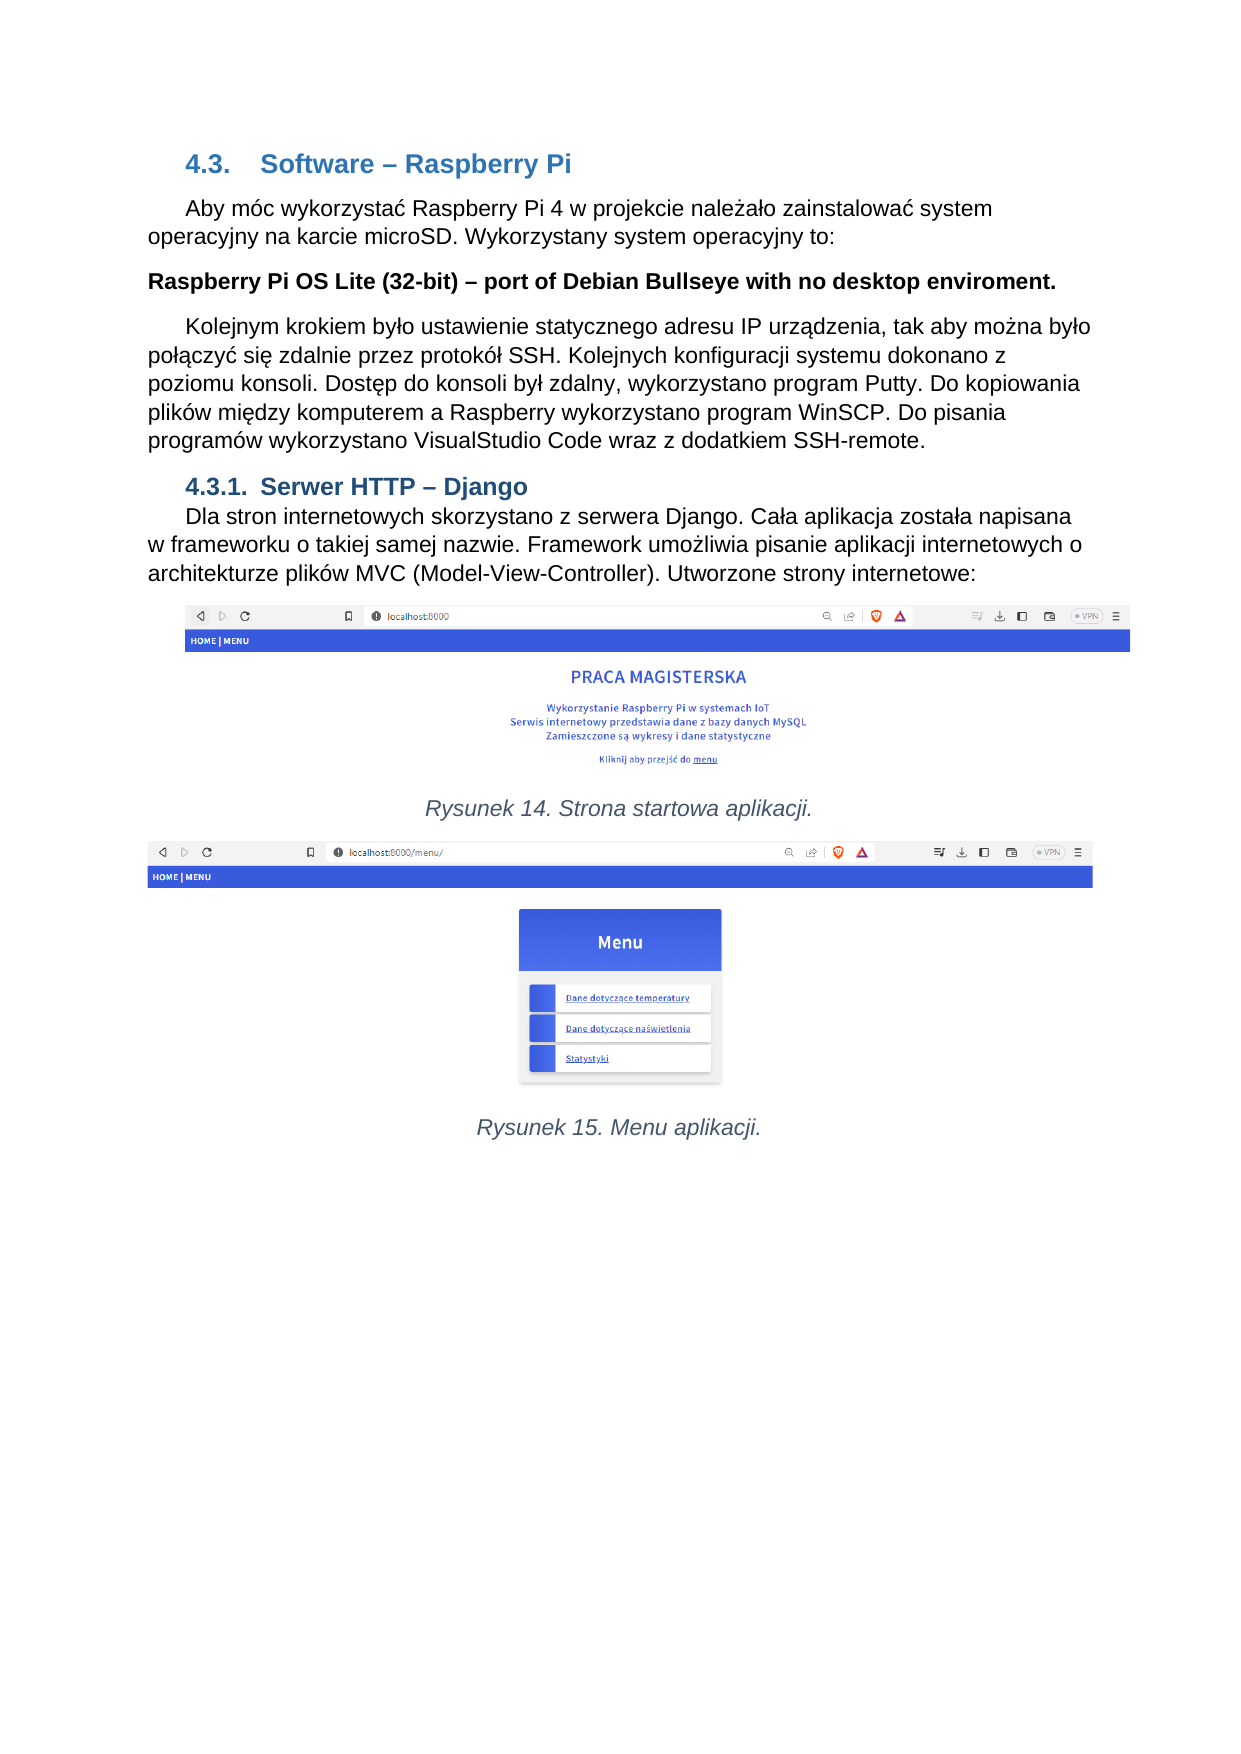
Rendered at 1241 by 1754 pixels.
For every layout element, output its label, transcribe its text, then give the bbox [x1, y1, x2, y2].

subtitle Software – Raspberry Pi [185, 148, 1093, 179]
text Rysunek 15. Menu aplikacji. [148, 1114, 1093, 1141]
text Raspberry Pi OS Lite (32-bit) – port of Debian Bullseye with no desktop enviroment. [148, 268, 1093, 294]
picture [147, 841, 1093, 1096]
text Dla stron internetowych skorzystano z serwera Django. Cała aplikacja została napisana w frameworku o takiej samej nazwie. Framework umożliwia pisanie aplikacji internetowych o architekturze plików MVC (Model-View-Controller). Utworzone strony internetowe: [148, 503, 1093, 586]
subtitle Serwer HTTP – Django [185, 472, 1093, 501]
text Kolejnym krokiem było ustawienie statycznego adresu IP urządzenia, tak aby można było połączyć się zdalnie przez protokół SSH. Kolejnych konfiguracji systemu dokonano z poziomu konsoli. Dostęp do konsoli był zdalny, wykorzystano program Putty. Do kopiowania plików między komputerem a Raspberry wykorzystano program WinSCP. Do pisania programów wykorzystano VisualStudio Code wraz z dodatkiem SSH-remote. [148, 313, 1093, 453]
picture [185, 605, 1130, 776]
text Rysunek 14. Strona startowa aplikacji. [148, 794, 1093, 821]
text Aby móc wykorzystać Raspberry Pi 4 w projekcie należało zainstalować system operacyjny na karcie microSD. Wykorzystany system operacyjny to: [148, 194, 1093, 249]
